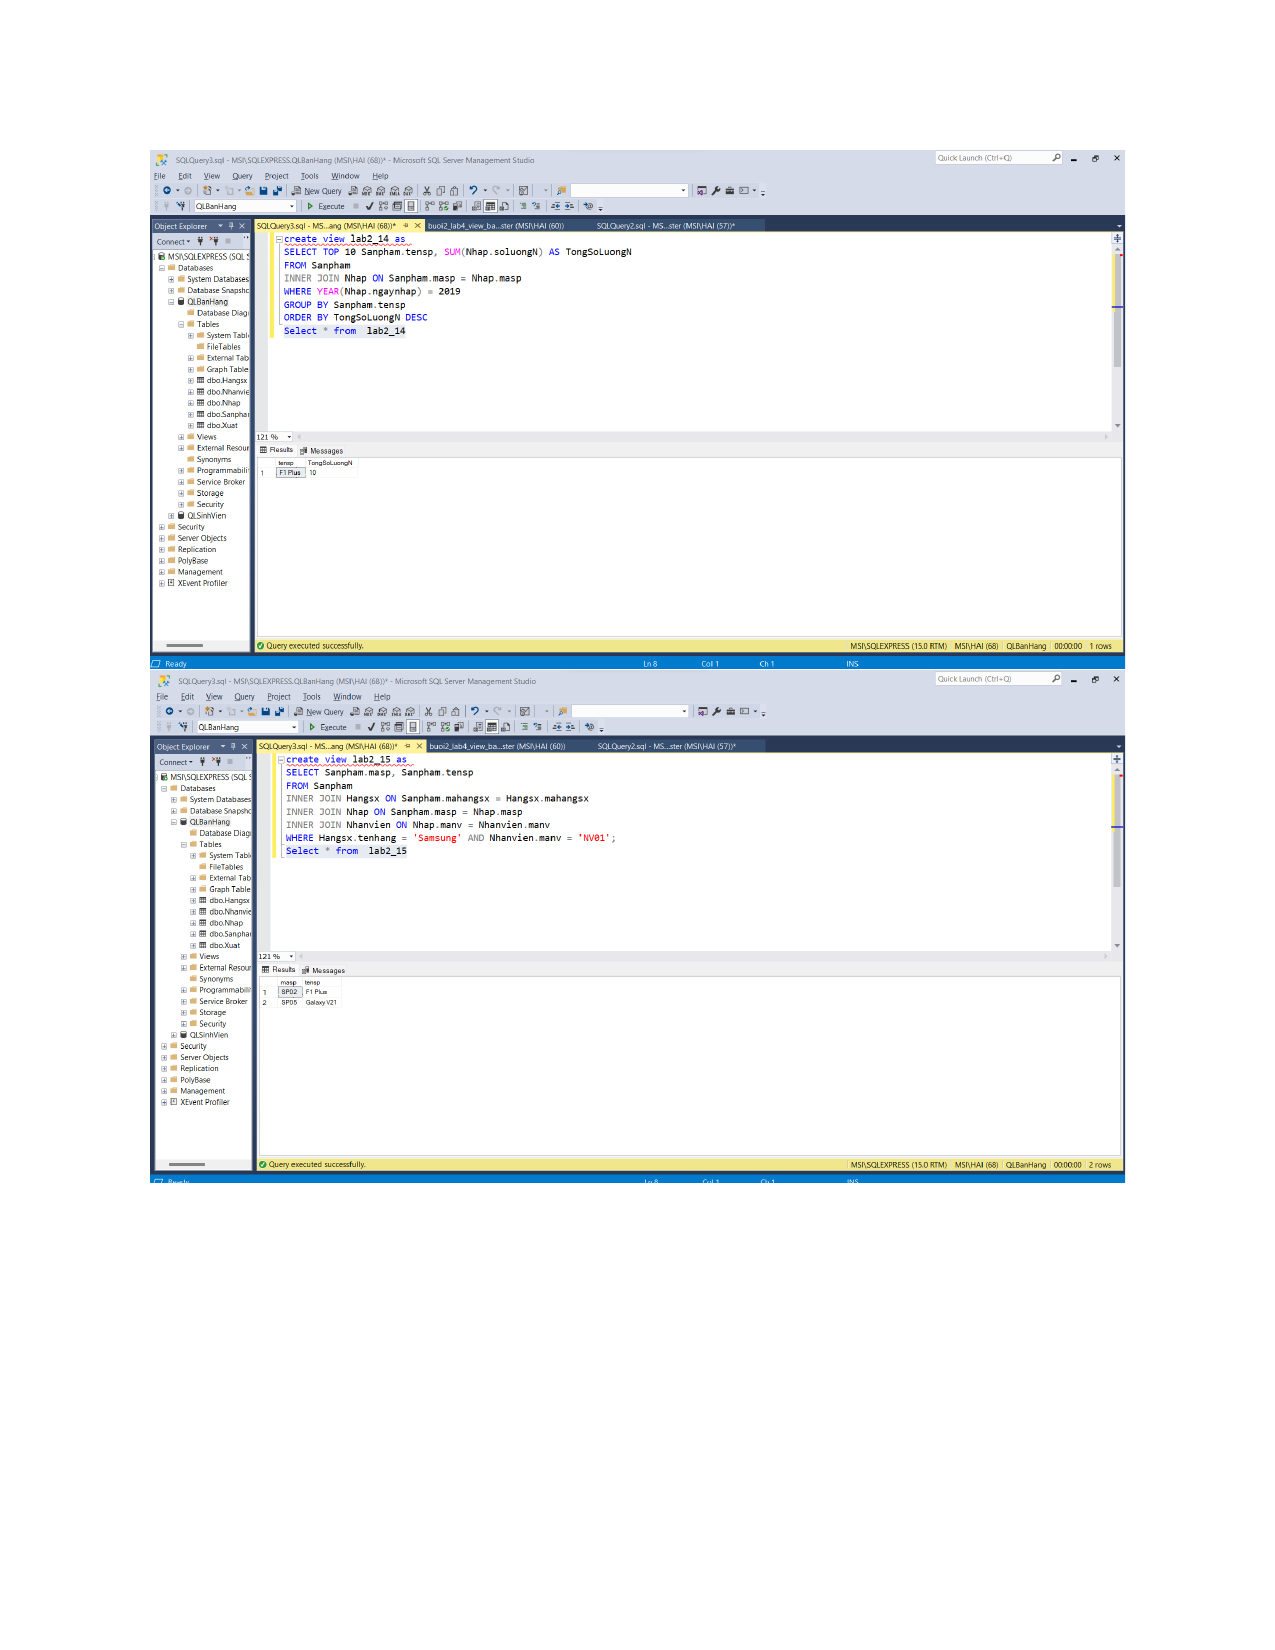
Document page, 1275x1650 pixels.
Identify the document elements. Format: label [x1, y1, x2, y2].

picture [150, 670, 1125, 1183]
picture [150, 150, 1125, 669]
